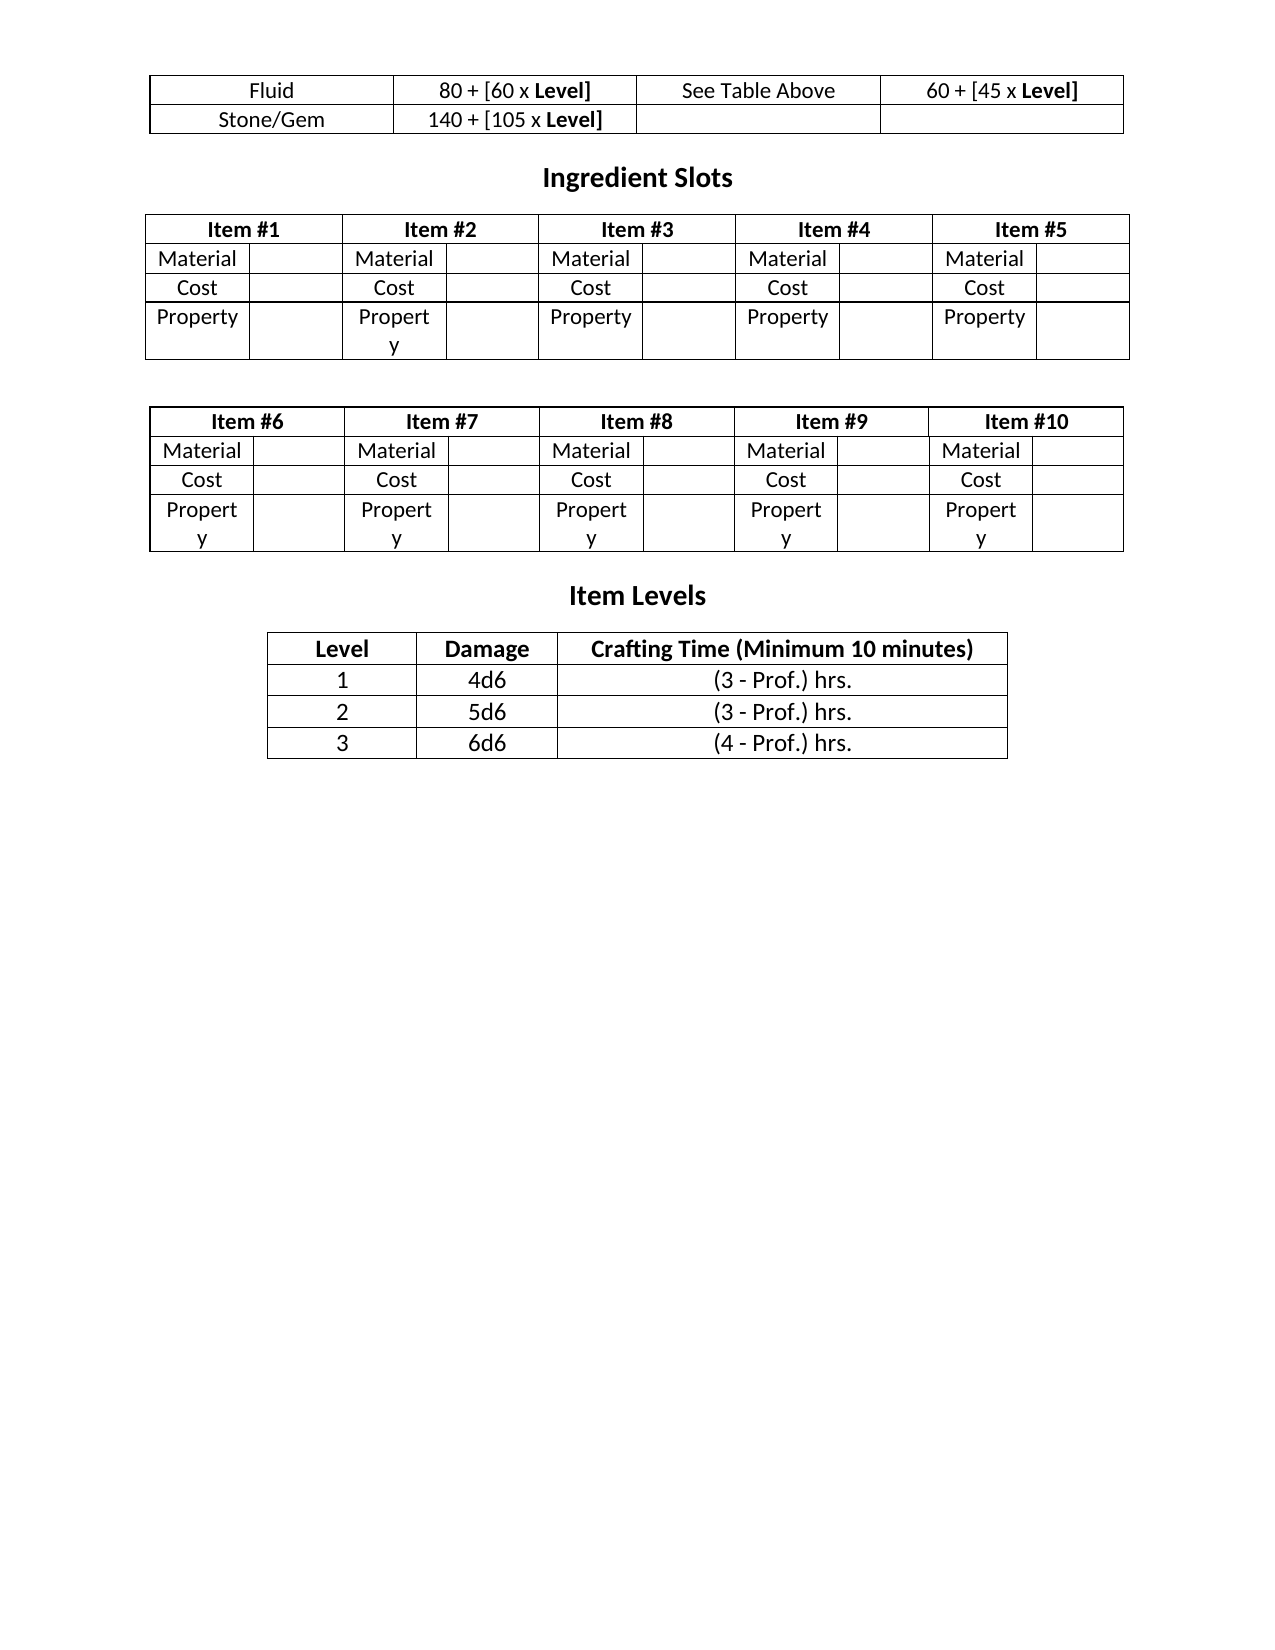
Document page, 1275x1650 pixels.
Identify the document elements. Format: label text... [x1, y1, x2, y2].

table_cell [1037, 274, 1129, 301]
table_cell (3 - Prof.) hrs. [558, 696, 1007, 727]
table_cell [644, 437, 734, 464]
table_cell Property [151, 495, 253, 551]
table_cell [250, 244, 342, 272]
table_cell [643, 244, 735, 272]
table_cell [840, 244, 932, 272]
table_cell Property [343, 303, 446, 358]
table_cell [447, 274, 538, 301]
table_cell Material [735, 437, 837, 464]
text Item Levels [75, 577, 1200, 612]
table_cell [449, 495, 539, 551]
table_header Crafting Time (Minimum 10 minutes) [558, 633, 1007, 663]
table_cell Property [540, 495, 643, 551]
table_cell Cost [539, 274, 642, 301]
table_cell [449, 466, 539, 494]
table_cell [1033, 495, 1123, 551]
table_header Item #1 [146, 215, 342, 243]
table_cell Material [343, 244, 446, 272]
table_cell [1033, 466, 1123, 494]
table_cell 3 [268, 728, 416, 758]
table_cell [254, 495, 344, 551]
table_cell Cost [735, 466, 837, 494]
table_cell [637, 105, 880, 133]
table_cell Material [930, 437, 1032, 464]
table_cell Material [736, 244, 839, 272]
table_cell [250, 274, 342, 301]
table_cell Cost [736, 274, 839, 301]
table_cell 80 + [60 x Level] [394, 76, 636, 104]
table_header Item #3 [539, 215, 735, 243]
table_cell [838, 466, 929, 494]
table_cell [254, 466, 344, 494]
table_cell [644, 466, 734, 494]
table_cell Cost [345, 466, 448, 494]
table_cell (3 - Prof.) hrs. [558, 665, 1007, 695]
table_cell Material [146, 244, 249, 272]
table_cell Fluid [151, 76, 393, 104]
table_cell [1037, 244, 1129, 272]
table_cell Cost [146, 274, 249, 301]
table_cell [449, 437, 539, 464]
table_cell [838, 437, 929, 464]
table_cell 60 + [45 x Level] [881, 76, 1123, 104]
table_cell [881, 105, 1123, 133]
table_cell 1 [268, 665, 416, 695]
table_cell Property [736, 303, 839, 358]
table_cell Cost [540, 466, 643, 494]
table_cell Stone/Gem [151, 105, 393, 133]
table_cell Cost [151, 466, 253, 494]
table_cell [644, 495, 734, 551]
table_cell Cost [930, 466, 1032, 494]
table_cell [643, 303, 735, 358]
table_cell [838, 495, 929, 551]
table_cell [1037, 303, 1129, 358]
table_cell Property [933, 303, 1036, 358]
table_header Item #7 [345, 408, 539, 436]
table_cell 4d6 [417, 665, 557, 695]
table_cell [250, 303, 342, 358]
table_cell Property [539, 303, 642, 358]
table_header Item #10 [929, 408, 1123, 436]
table_cell Material [933, 244, 1036, 272]
table_cell Property [930, 495, 1032, 551]
text Ingredient Slots [75, 159, 1200, 195]
table_cell Material [539, 244, 642, 272]
table_cell Material [345, 437, 448, 464]
table_cell Property [735, 495, 837, 551]
table_header Item #9 [735, 408, 928, 436]
table_header Item #8 [540, 408, 734, 436]
table_cell [840, 303, 932, 358]
table_header Item #6 [151, 408, 344, 436]
table_cell 6d6 [417, 728, 557, 758]
table_cell [1033, 437, 1123, 464]
table_cell Cost [933, 274, 1036, 301]
table_header Level [268, 633, 416, 663]
table_cell [643, 274, 735, 301]
table_cell See Table Above [637, 76, 880, 104]
table_cell Property [146, 303, 249, 358]
table_header Item #2 [343, 215, 538, 243]
table_cell [840, 274, 932, 301]
table_cell Property [345, 495, 448, 551]
table_cell 5d6 [417, 696, 557, 727]
table_header Item #5 [933, 215, 1129, 243]
table_cell Material [540, 437, 643, 464]
table_cell 2 [268, 696, 416, 727]
table_cell [254, 437, 344, 464]
table_header Damage [417, 633, 557, 663]
table_cell Material [151, 437, 253, 464]
table_cell 140 + [105 x Level] [394, 105, 636, 133]
table_header Item #4 [736, 215, 932, 243]
table_cell [447, 244, 538, 272]
table_cell Cost [343, 274, 446, 301]
table_cell [447, 303, 538, 358]
table_cell (4 - Prof.) hrs. [558, 728, 1007, 758]
